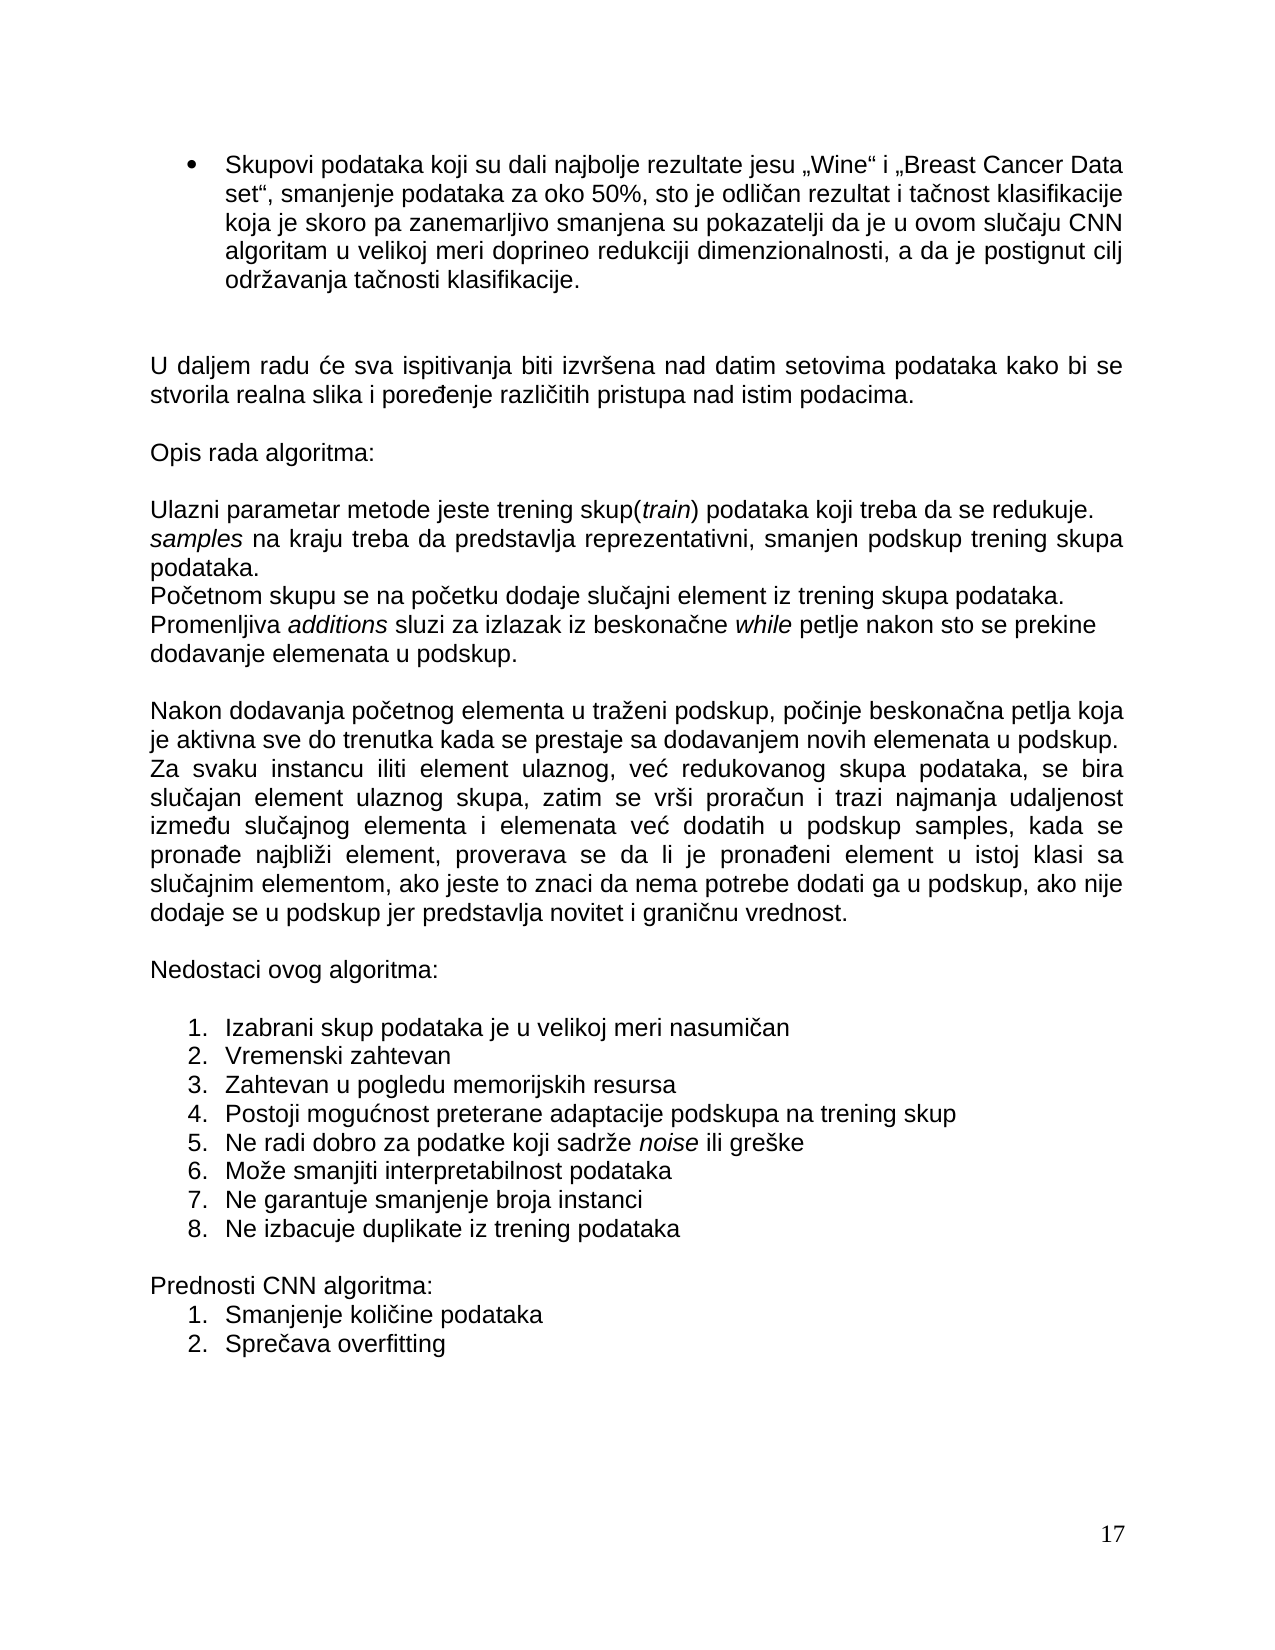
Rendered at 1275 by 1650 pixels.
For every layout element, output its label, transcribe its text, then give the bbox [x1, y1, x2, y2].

list Ne garantuje smanjenje broja instanci [187, 1185, 1125, 1214]
list Postoji mogućnost preterane adaptacije podskupa na trening skup [187, 1099, 1125, 1128]
list Sprečava overfitting [187, 1329, 1125, 1358]
text Ulazni parametar metode jeste trening skup(train) podataka koji treba da se redukuje. [150, 495, 1125, 524]
text Nedostaci ovog algoritma: [150, 955, 1125, 1013]
text Za svaku instancu iliti element ulaznog, već redukovanog skupa podataka, se bira slučajan element ulaznog skupa, zatim se vrši proračun i trazi najmanja udaljenost između slučajnog elementa i elemenata već dodatih u podskup samples, kada se pronađe najbliži element, proverava se da li je pronađeni element u istoj klasi sa slučajnim elementom, ako jeste to znaci da nema potrebe dodati ga u podskup, ako nije dodaje se u podskup jer predstavlja novitet i graničnu vrednost. [150, 754, 1125, 926]
list Izabrani skup podataka je u velikoj meri nasumičan [187, 1013, 1125, 1041]
list Smanjenje količine podataka [187, 1300, 1125, 1329]
text Nakon dodavanja početnog elementa u traženi podskup, počinje beskonačna petlja koja je aktivna sve do trenutka kada se prestaje sa dodavanjem novih elemenata u podskup. [150, 696, 1125, 754]
list Može smanjiti interpretabilnost podataka [187, 1156, 1125, 1185]
text U daljem radu će sva ispitivanja biti izvršena nad datim setovima podataka kako bi se stvorila realna slika i poređenje različitih pristupa nad istim podacima. [150, 351, 1125, 409]
text Promenljiva additions sluzi za izlazak iz beskonačne while petlje nakon sto se prekine dodavanje elemenata u podskup. [150, 610, 1125, 696]
text Prednosti CNN algoritma: [150, 1271, 1125, 1300]
list Skupovi podataka koji su dali najbolje rezultate jesu „Wine“ i „Breast Cancer Data set“, smanjenje podataka za oko 50%, sto je odličan rezultat i tačnost klasifikacije koja je skoro pa zanemarljivo smanjena su pokazatelji da je u ovom slučaju CNN algoritam u velikoj meri doprineo redukciji dimenzionalnosti, a da je postignut cilj održavanja tačnosti klasifikacije. [187, 150, 1125, 294]
text Početnom skupu se na početku dodaje slučajni element iz trening skupa podataka. [150, 581, 1125, 610]
text Opis rada algoritma: [150, 438, 1125, 466]
list Vremenski zahtevan [187, 1041, 1125, 1070]
list Ne izbacuje duplikate iz trening podataka [187, 1214, 1125, 1243]
list Ne radi dobro za podatke koji sadrže noise ili greške [187, 1128, 1125, 1156]
list Zahtevan u pogledu memorijskih resursa [187, 1070, 1125, 1099]
text samples na kraju treba da predstavlja reprezentativni, smanjen podskup trening skupa podataka. [150, 524, 1125, 581]
